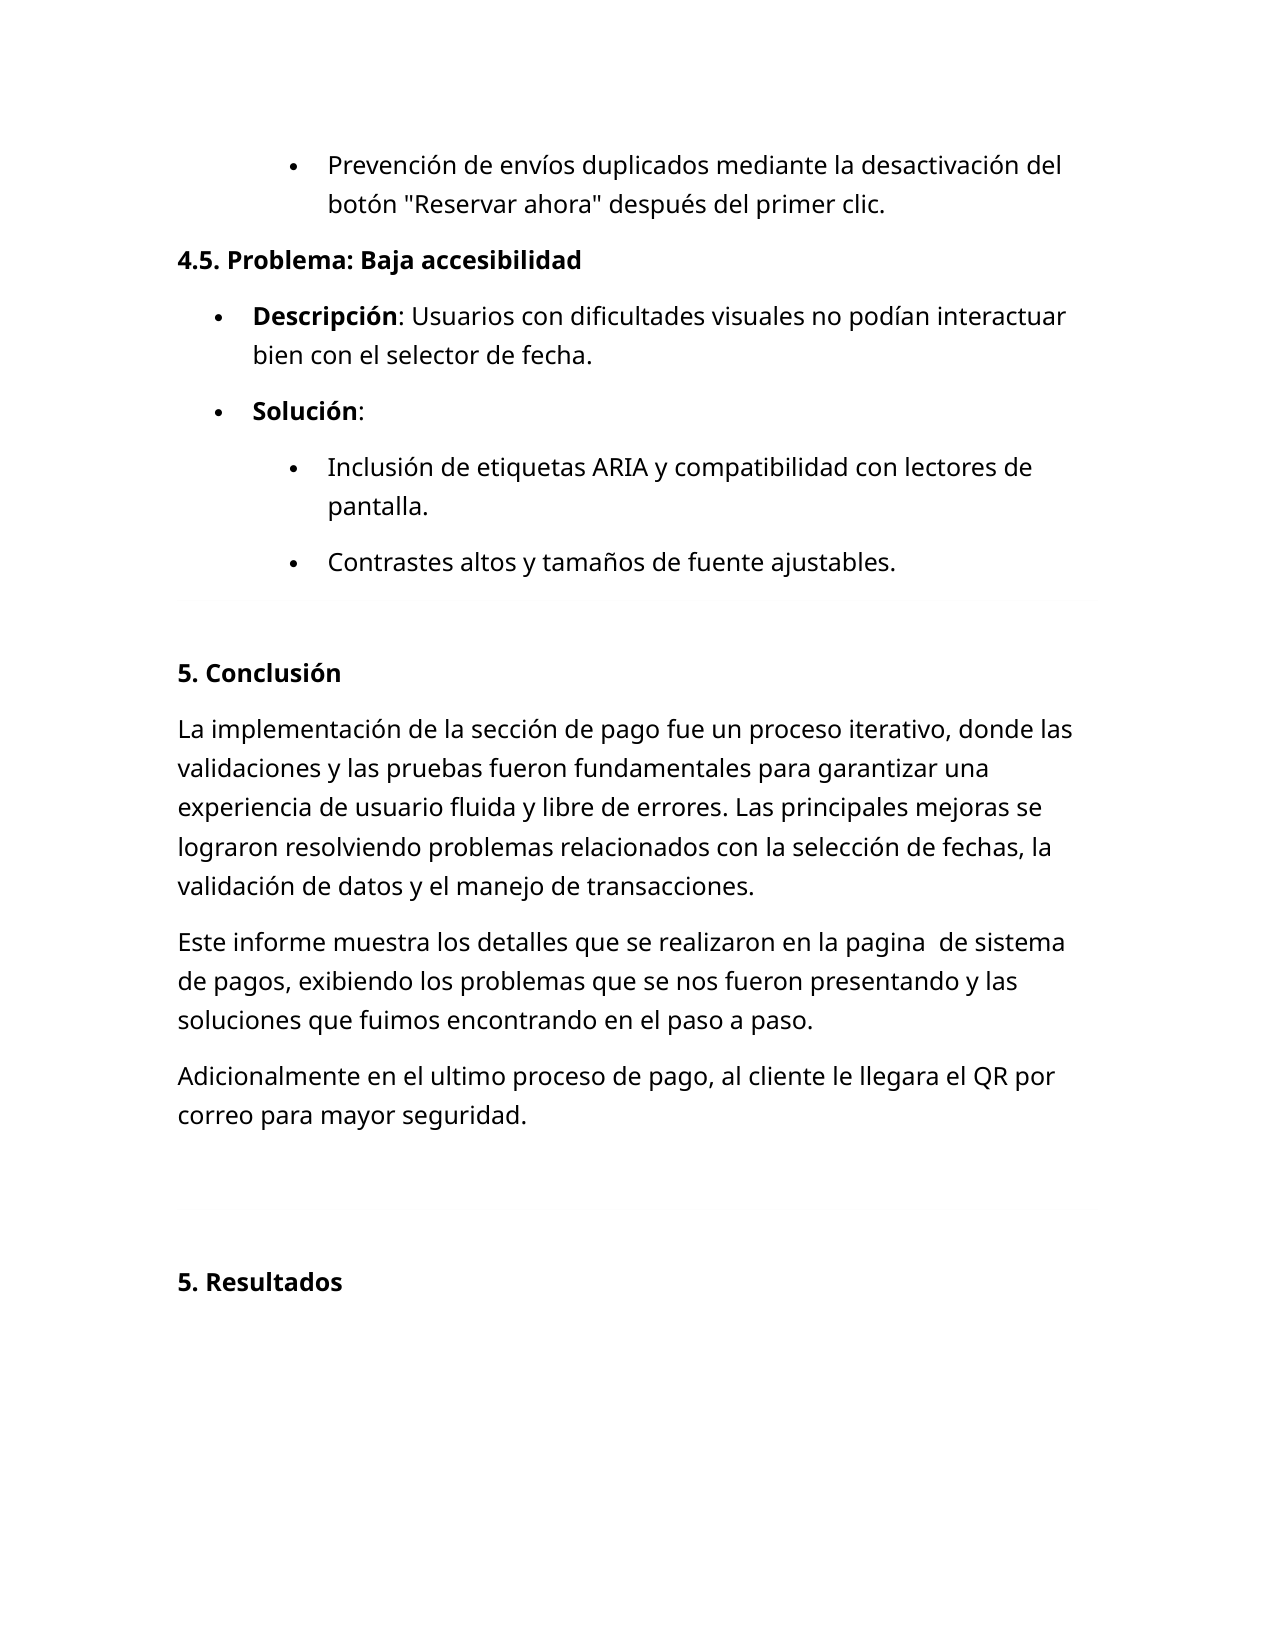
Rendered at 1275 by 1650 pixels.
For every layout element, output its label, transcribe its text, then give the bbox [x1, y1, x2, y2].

text Adicionalmente en el ultimo proceso de pago, al cliente le llegara el QR por correo para mayor seguridad. [177, 1058, 1098, 1132]
list Inclusión de etiquetas ARIA y compatibilidad con lectores de pantalla. [290, 449, 1098, 522]
text 4.5. Problema: Baja accesibilidad [177, 243, 1098, 277]
list Contrastes altos y tamaños de fuente ajustables. [290, 544, 1098, 578]
text 5. Conclusión [177, 656, 1098, 690]
list Descripción: Usuarios con dificultades visuales no podían interactuar bien con el selector de fecha. [215, 298, 1098, 372]
list Prevención de envíos duplicados mediante la desactivación del botón "Reservar ahora" después del primer clic. [290, 148, 1098, 221]
text 5. Resultados [177, 1265, 1098, 1299]
text Este informe muestra los detalles que se realizaron en la pagina de sistema de pagos, exibiendo los problemas que se nos fueron presentando y las soluciones que fuimos encontrando en el paso a paso. [177, 924, 1098, 1037]
list Solución: [215, 393, 1098, 427]
text La implementación de la sección de pago fue un proceso iterativo, donde las validaciones y las pruebas fueron fundamentales para garantizar una experiencia de usuario fluida y libre de errores. Las principales mejoras se lograron resolviendo problemas relacionados con la selección de fechas, la validación de datos y el manejo de transacciones. [177, 712, 1098, 902]
